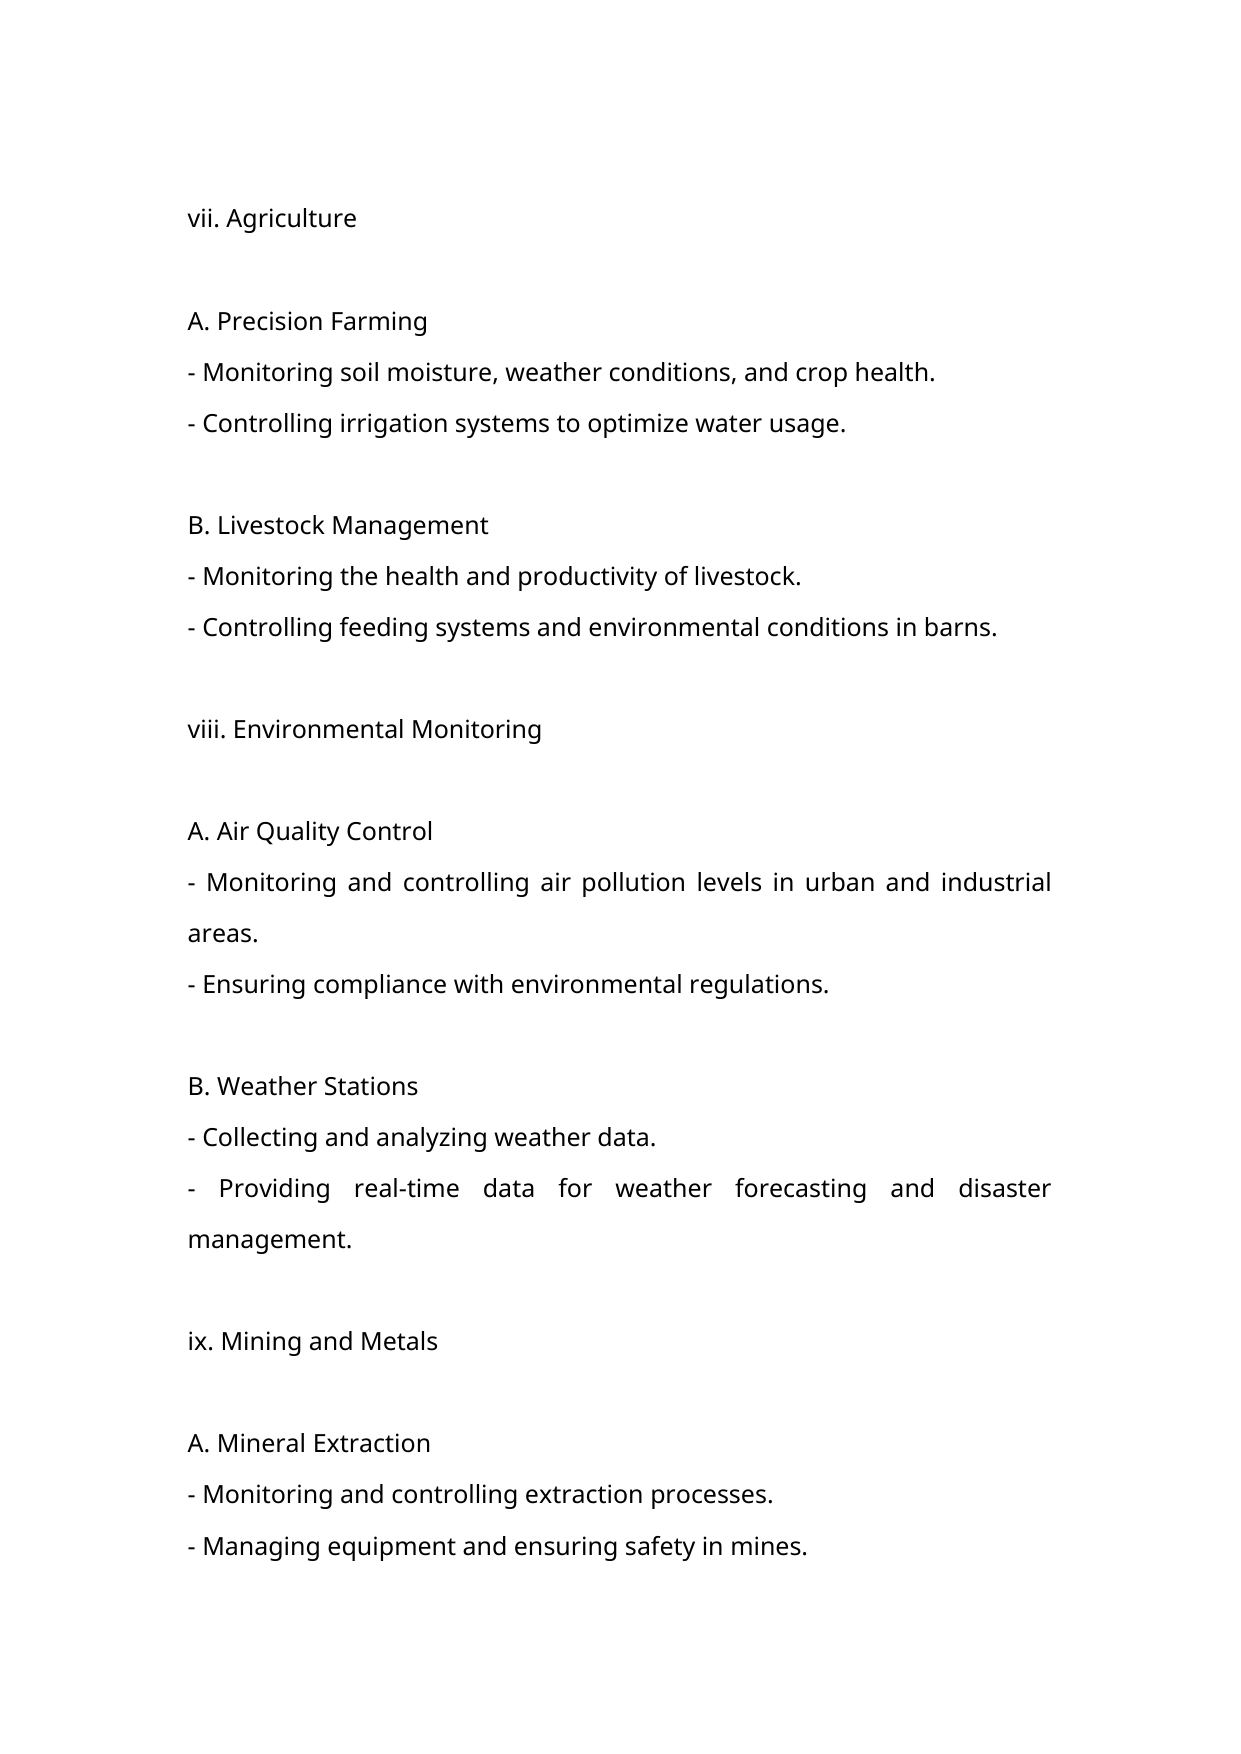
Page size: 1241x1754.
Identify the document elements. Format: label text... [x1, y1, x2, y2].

list - Monitoring and controlling extraction processes. [187, 1477, 1053, 1511]
list viii. Environmental Monitoring [187, 711, 1053, 746]
list - Providing real-time data for weather forecasting and disaster management. [187, 1171, 1053, 1256]
list - Ensuring compliance with environmental regulations. [187, 967, 1053, 1001]
list - Monitoring and controlling air pollution levels in urban and industrial areas. [187, 864, 1053, 950]
list B. Livestock Management [187, 507, 1053, 541]
list vii. Agriculture [187, 201, 1053, 235]
list - Controlling feeding systems and environmental conditions in barns. [187, 609, 1053, 643]
list ix. Mining and Metals [187, 1324, 1053, 1358]
list - Monitoring soil moisture, weather conditions, and crop health. [187, 354, 1053, 388]
list B. Weather Stations [187, 1069, 1053, 1103]
list A. Precision Farming [187, 303, 1053, 337]
list A. Air Quality Control [187, 813, 1053, 848]
list - Collecting and analyzing weather data. [187, 1120, 1053, 1154]
list A. Mineral Extraction [187, 1426, 1053, 1460]
list - Managing equipment and ensuring safety in mines. [187, 1528, 1053, 1562]
list - Monitoring the health and productivity of livestock. [187, 558, 1053, 592]
list - Controlling irrigation systems to optimize water usage. [187, 405, 1053, 439]
